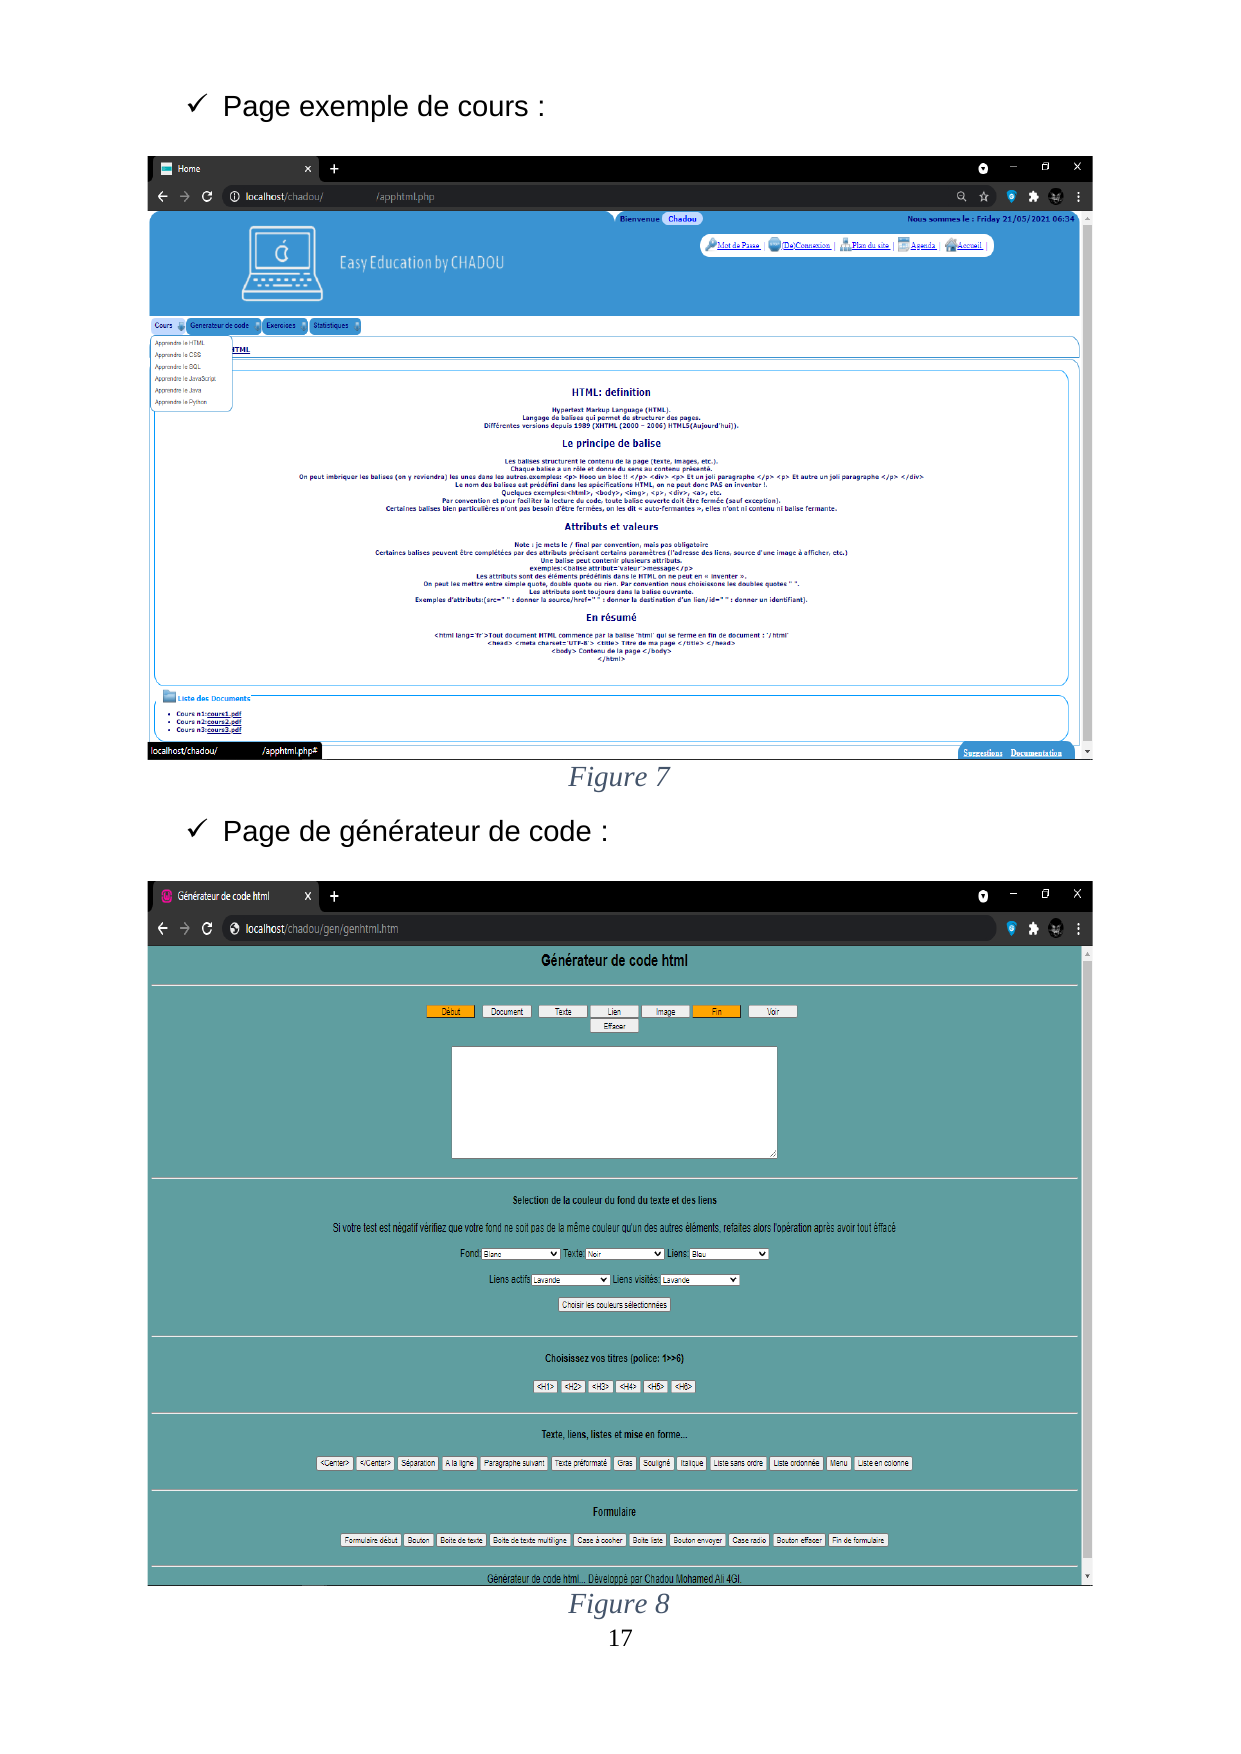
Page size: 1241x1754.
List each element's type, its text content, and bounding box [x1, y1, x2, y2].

picture [147, 881, 1093, 1586]
list Page de générateur de code : [185, 814, 1093, 847]
text Figure 7 [148, 760, 1093, 793]
picture [147, 156, 1093, 760]
text Figure 8 [148, 1586, 1093, 1619]
list Page exemple de cours : [185, 89, 1093, 122]
